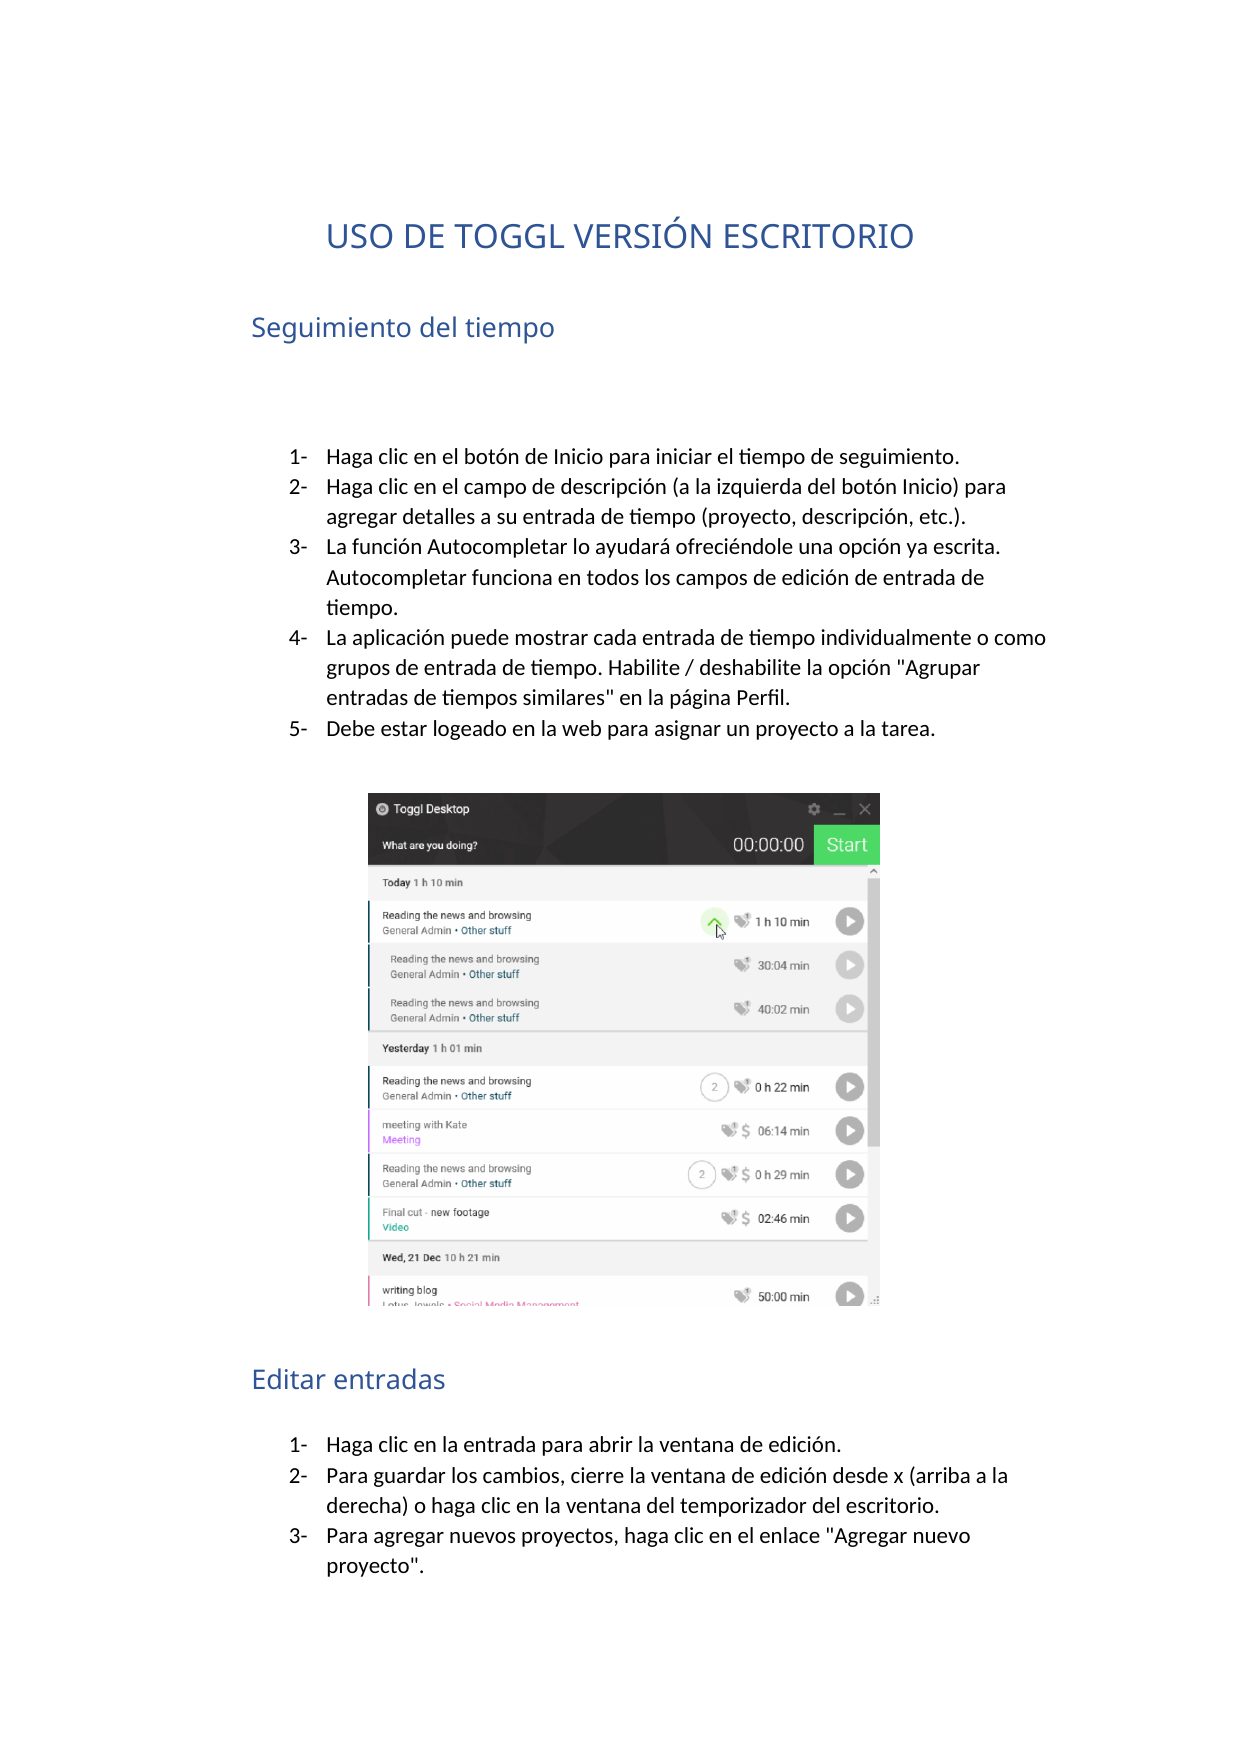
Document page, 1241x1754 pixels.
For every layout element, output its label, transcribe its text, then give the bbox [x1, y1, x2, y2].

list Haga clic en la entrada para abrir la ventana de edición. [289, 1431, 1063, 1459]
picture [326, 774, 939, 1312]
list Para agregar nuevos proyectos, haga clic en el enlace "Agregar nuevo proyecto". [289, 1521, 1063, 1579]
subtitle USO DE TOGGL VERSIÓN ESCRITORIO [177, 212, 1063, 258]
subtitle Editar entradas [177, 1361, 1063, 1397]
list Para guardar los cambios, cierre la ventana de edición desde x (arriba a la derecha) o haga clic en la ventana del temporizador del escritorio. [289, 1461, 1063, 1519]
list La aplicación puede mostrar cada entrada de tiempo individualmente o como grupos de entrada de tiempo. Habilite / deshabilite la opción "Agrupar entradas de tiempos similares" en la página Perfil. [289, 623, 1063, 711]
list La función Autocompletar lo ayudará ofreciéndole una opción ya escrita. Autocompletar funciona en todos los campos de edición de entrada de tiempo. [289, 532, 1063, 621]
subtitle Seguimiento del tiempo [177, 308, 1063, 345]
list Haga clic en el botón de Inicio para iniciar el tiempo de seguimiento. [289, 442, 1063, 470]
list Debe estar logeado en la web para asignar un proyecto a la tarea. [289, 714, 1063, 742]
list Haga clic en el campo de descripción (a la izquierda del botón Inicio) para agregar detalles a su entrada de tiempo (proyecto, descripción, etc.). [289, 472, 1063, 530]
